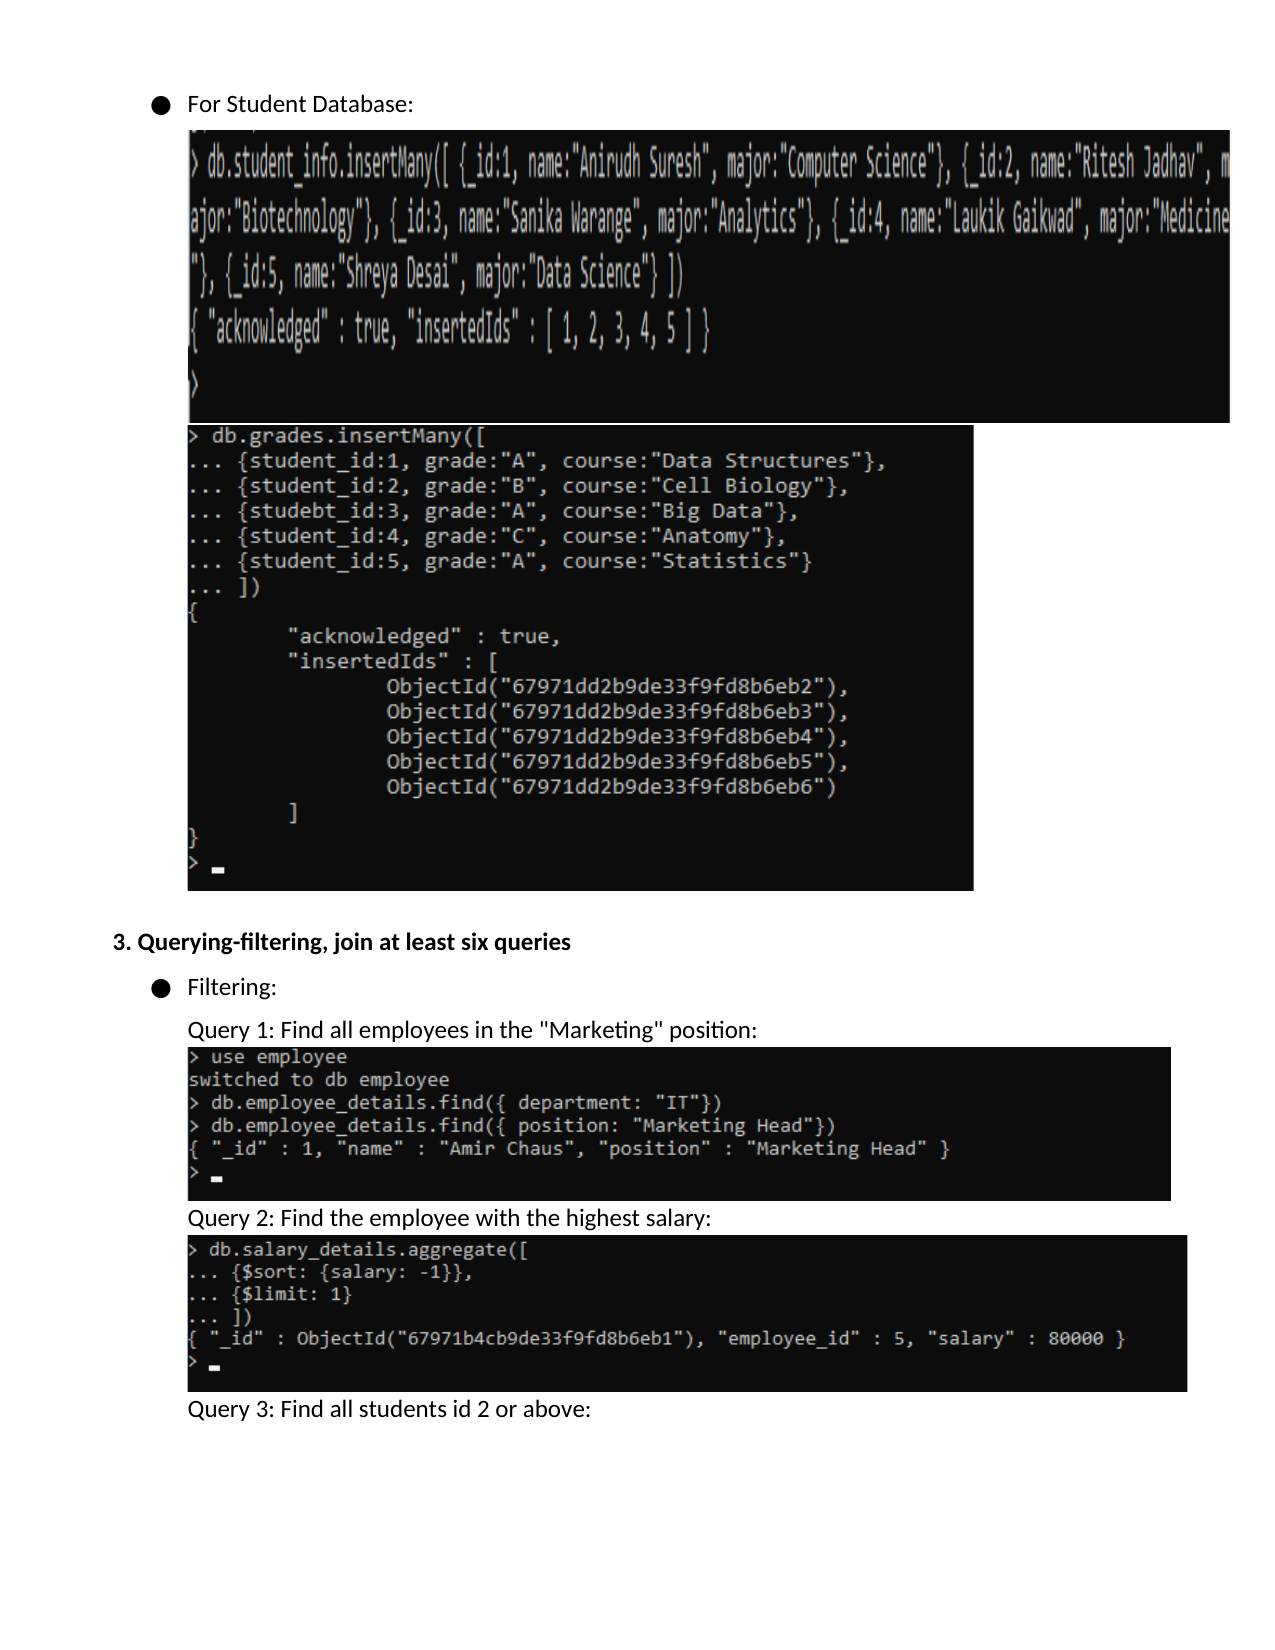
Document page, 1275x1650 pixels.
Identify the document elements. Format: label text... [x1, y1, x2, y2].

text Query 2: Find the employee with the highest salary: [187, 1203, 1200, 1233]
text Query 1: Find all employees in the "Marketing" position: [187, 1014, 1200, 1044]
text 3. Querying-filtering, join at least six queries [112, 893, 1200, 956]
list For Student Database: [150, 75, 1200, 126]
picture [187, 1235, 1188, 1392]
picture [187, 425, 974, 891]
list Filtering: [150, 959, 1200, 1010]
picture [187, 130, 1232, 423]
text Query 3: Find all students id 2 or above: [187, 1393, 1200, 1424]
picture [187, 1047, 1171, 1201]
